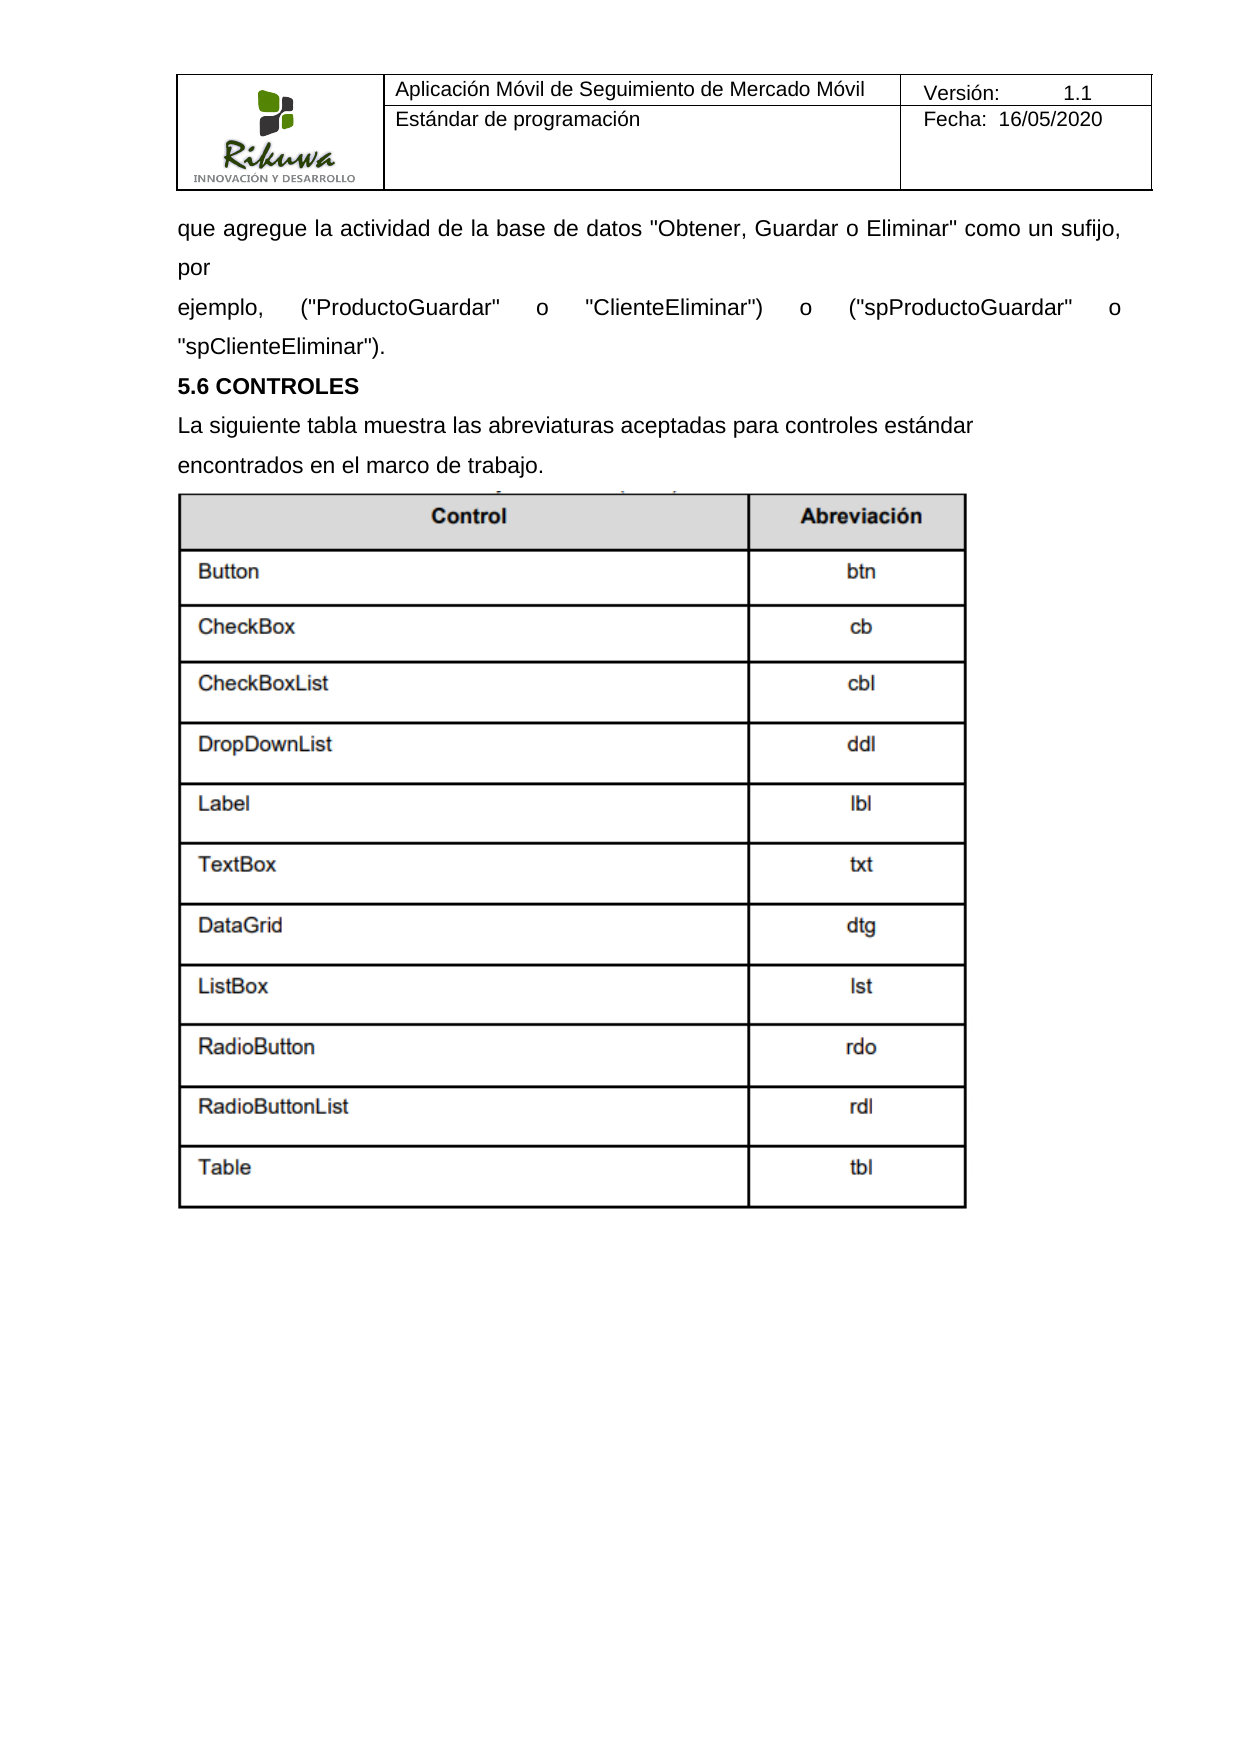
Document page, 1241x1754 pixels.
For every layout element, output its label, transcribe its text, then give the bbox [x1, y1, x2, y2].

text ejemplo, ("ProductoGuardar" o "ClienteEliminar") o ("spProductoGuardar" o "spClienteEliminar"). [177, 294, 1122, 359]
text La siguiente tabla muestra las abreviaturas aceptadas para controles estándar [177, 412, 1122, 438]
text encontrados en el marco de trabajo. [177, 452, 1122, 478]
picture [177, 491, 974, 1213]
text 5.6 CONTROLES [177, 373, 1122, 399]
picture [188, 75, 358, 190]
